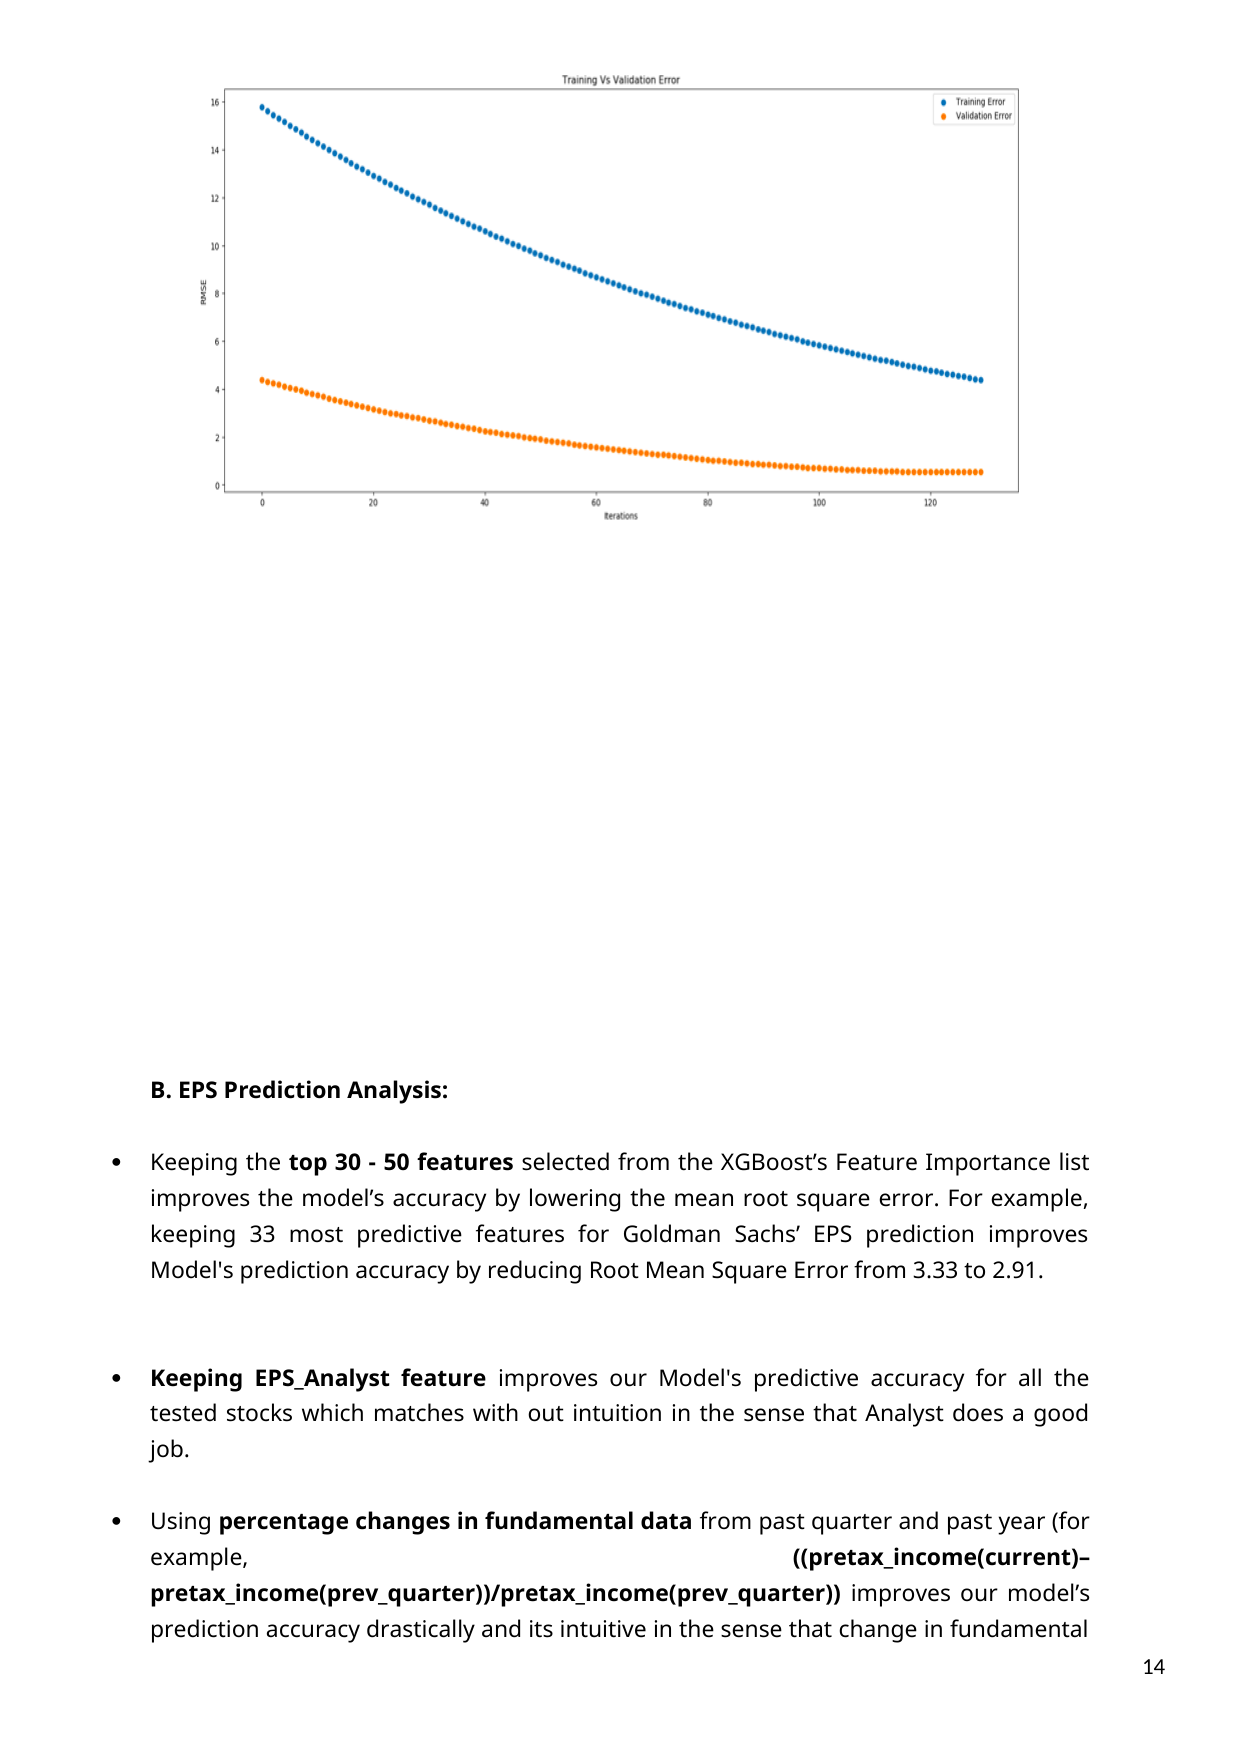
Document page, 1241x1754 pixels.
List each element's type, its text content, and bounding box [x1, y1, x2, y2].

picture [193, 75, 1048, 525]
list Keeping the top 30 - 50 features selected from the XGBoost’s Feature Importance list improves the model’s accuracy by lowering the mean root square error. For example, keeping 33 most predictive features for Goldman Sachs’ EPS prediction improves Model's prediction accuracy by reducing Root Mean Square Error from 3.33 to 2.91. [112, 1146, 1090, 1285]
list B. EPS Prediction Analysis: [150, 1074, 1090, 1105]
list Keeping EPS_Analyst feature improves our Model's predictive accuracy for all the tested stocks which matches with out intuition in the sense that Analyst does a good job. [112, 1361, 1090, 1464]
